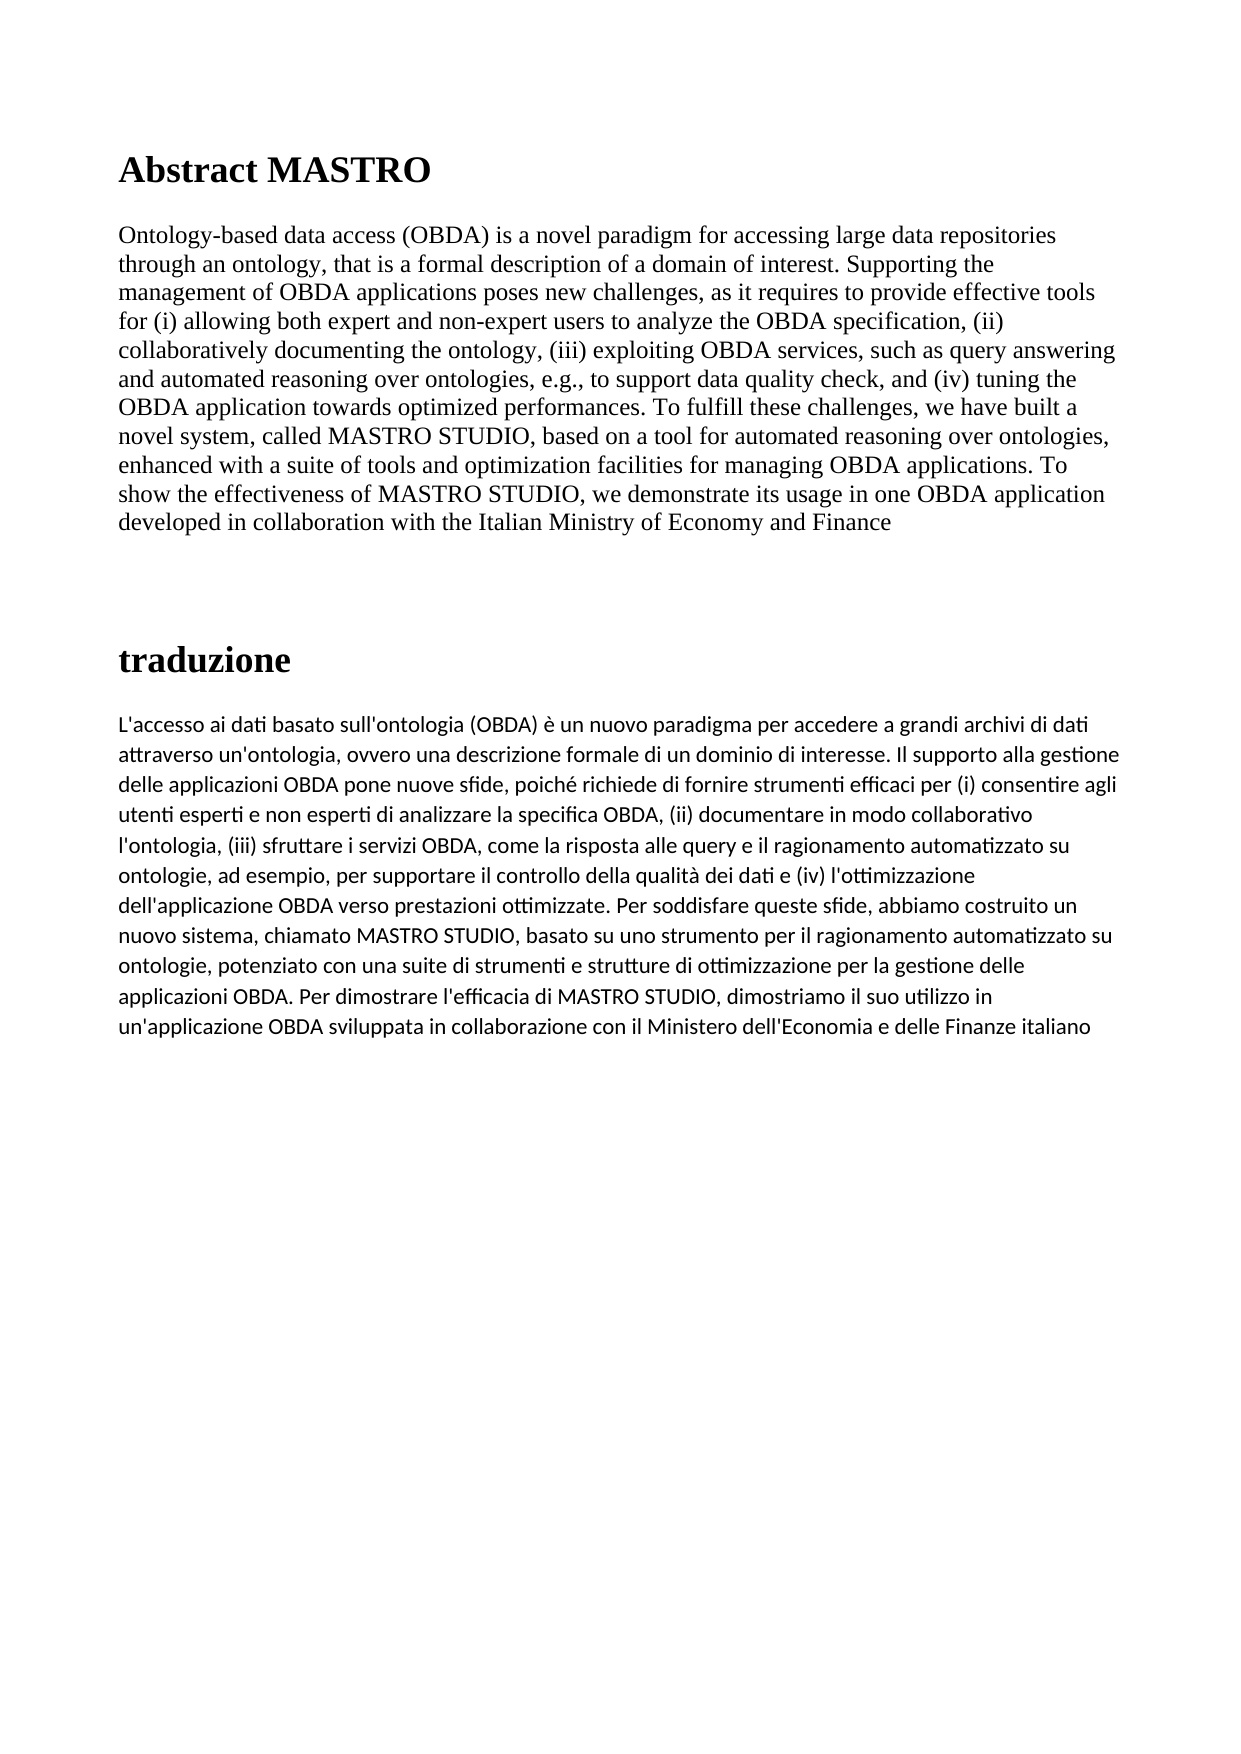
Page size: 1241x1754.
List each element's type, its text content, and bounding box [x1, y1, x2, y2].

text Ontology-based data access (OBDA) is a novel paradigm for accessing large data repositories through an ontology, that is a formal description of a domain of interest. Supporting the management of OBDA applications poses new challenges, as it requires to provide effective tools for (i) allowing both expert and non-expert users to analyze the OBDA specification, (ii) collaboratively documenting the ontology, (iii) exploiting OBDA services, such as query answering and automated reasoning over ontologies, e.g., to support data quality check, and (iv) tuning the OBDA application towards optimized performances. To fulfill these challenges, we have built a novel system, called MASTRO STUDIO, based on a tool for automated reasoning over ontologies, enhanced with a suite of tools and optimization facilities for managing OBDA applications. To show the effectiveness of MASTRO STUDIO, we demonstrate its usage in one OBDA application developed in collaboration with the Italian Ministry of Economy and Finance [118, 220, 1122, 536]
subtitle traduzione [118, 638, 1122, 681]
text Abstract MASTRO [118, 148, 1122, 191]
text L'accesso ai dati basato sull'ontologia (OBDA) è un nuovo paradigma per accedere a grandi archivi di dati attraverso un'ontologia, ovvero una descrizione formale di un dominio di interesse. Il supporto alla gestione delle applicazioni OBDA pone nuove sfide, poiché richiede di fornire strumenti efficaci per (i) consentire agli utenti esperti e non esperti di analizzare la specifica OBDA, (ii) documentare in modo collaborativo l'ontologia, (iii) sfruttare i servizi OBDA, come la risposta alle query e il ragionamento automatizzato su ontologie, ad esempio, per supportare il controllo della qualità dei dati e (iv) l'ottimizzazione dell'applicazione OBDA verso prestazioni ottimizzate. Per soddisfare queste sfide, abbiamo costruito un nuovo sistema, chiamato MASTRO STUDIO, basato su uno strumento per il ragionamento automatizzato su ontologie, potenziato con una suite di strumenti e strutture di ottimizzazione per la gestione delle applicazioni OBDA. Per dimostrare l'efficacia di MASTRO STUDIO, dimostriamo il suo utilizzo in un'applicazione OBDA sviluppata in collaborazione con il Ministero dell'Economia e delle Finanze italiano [118, 710, 1122, 1040]
